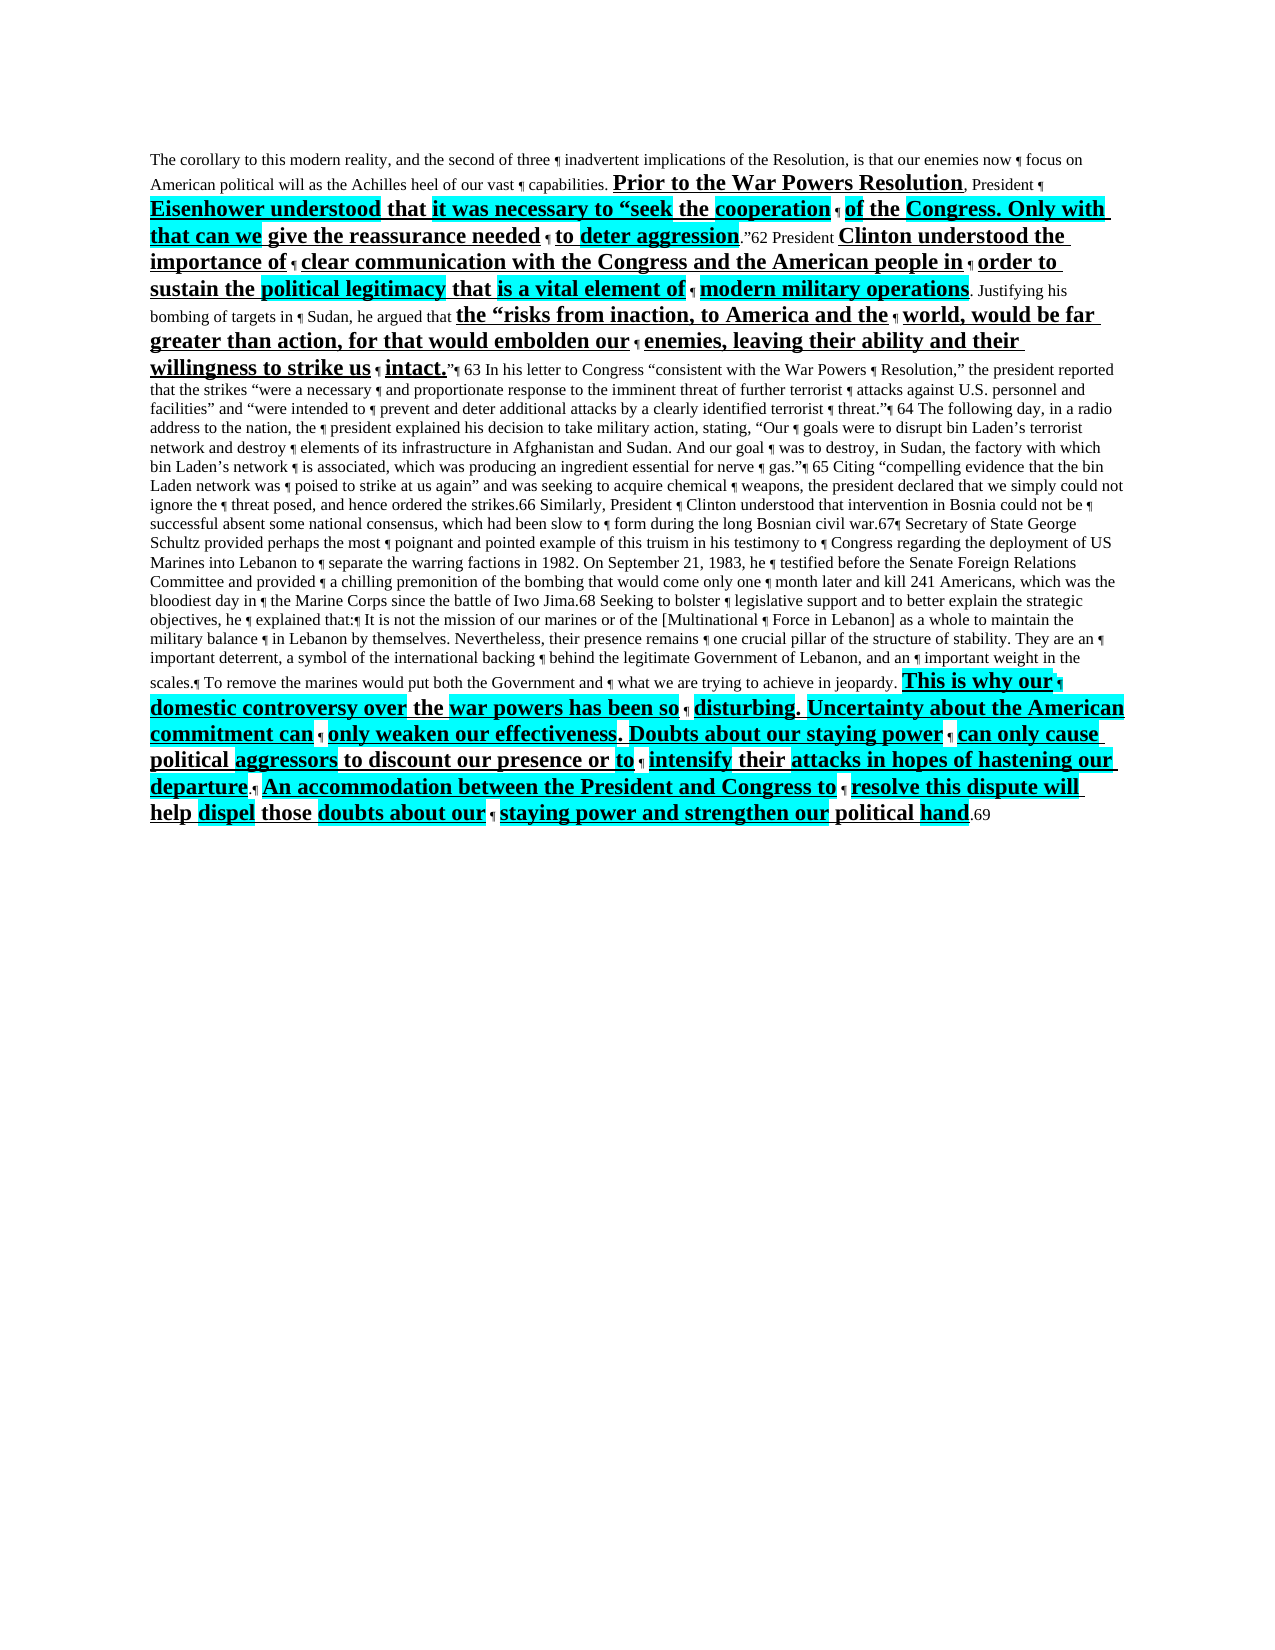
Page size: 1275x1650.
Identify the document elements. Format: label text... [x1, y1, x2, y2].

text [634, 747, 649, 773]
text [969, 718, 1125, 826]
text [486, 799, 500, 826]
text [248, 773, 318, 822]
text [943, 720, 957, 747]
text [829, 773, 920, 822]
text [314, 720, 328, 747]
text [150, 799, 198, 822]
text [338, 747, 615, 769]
text The corollary to this modern reality, and the second of three ¶ inadvertent implications of the Resolution, is that our enemies now ¶ focus on American political will as the Achilles heel of our vast ¶ capabilities. Prior to the War Powers Resolution, President ¶ Eisenhower understood that it was necessary to “seek the cooperation ¶ of the Congress. Only with that can we give the reassurance needed ¶ to deter aggression.”62 President Clinton understood the importance of ¶ clear communication with the Congress and the American people in ¶ order to sustain the political legitimacy that is a vital element of ¶ modern military operations. Justifying his bombing of targets in ¶ Sudan, he argued that the “risks from inaction, to America and the ¶ world, would be far greater than action, for that would embolden our ¶ enemies, leaving their ability and their willingness to strike us ¶ intact.”¶ 63 In his letter to Congress “consistent with the War Powers ¶ Resolution,” the president reported that the strikes “were a necessary ¶ and proportionate response to the imminent threat of further terrorist ¶ attacks against U.S. personnel and facilities” and “were intended to ¶ prevent and deter additional attacks by a clearly identified terrorist ¶ threat.”¶ 64 The following day, in a radio address to the nation, the ¶ president explained his decision to take military action, stating, “Our ¶ goals were to disrupt bin Laden’s terrorist network and destroy ¶ elements of its infrastructure in Afghanistan and Sudan. And our goal ¶ was to destroy, in Sudan, the factory with which bin Laden’s network ¶ is associated, which was producing an ingredient essential for nerve ¶ gas.”¶ 65 Citing “compelling evidence that the bin Laden network was ¶ poised to strike at us again” and was seeking to acquire chemical ¶ weapons, the president declared that we simply could not ignore the ¶ threat posed, and hence ordered the strikes.66 Similarly, President ¶ Clinton understood that intervention in Bosnia could not be ¶ successful absent some national consensus, which had been slow to ¶ form during the long Bosnian civil war.67¶ Secretary of State George Schultz provided perhaps the most ¶ poignant and pointed example of this truism in his testimony to ¶ Congress regarding the deployment of US Marines into Lebanon to ¶ separate the warring factions in 1982. On September 21, 1983, he ¶ testified before the Senate Foreign Relations Committee and provided ¶ a chilling premonition of the bombing that would come only one ¶ month later and kill 241 Americans, which was the bloodiest day in ¶ the Marine Corps since the battle of Iwo Jima.68 Seeking to bolster ¶ legislative support and to better explain the strategic objectives, he ¶ explained that:¶ It is not the mission of our marines or of the [Multinational ¶ Force in Lebanon] as a whole to maintain the military balance ¶ in Lebanon by themselves. Nevertheless, their presence remains ¶ one crucial pillar of the structure of stability. They are an ¶ important deterrent, a symbol of the international backing ¶ behind the legitimate Government of Lebanon, and an ¶ important weight in the scales.¶ To remove the marines would put both the Government and ¶ what we are trying to achieve in jeopardy. This is why our ¶ domestic controversy over the war powers has been so ¶ disturbing. Uncertainty about the American commitment can ¶ only weaken our effectiveness. Doubts about our staying power ¶ can only cause political aggressors to discount our presence or to ¶ intensify their attacks in hopes of hastening our departure.¶ An accommodation between the President and Congress to ¶ resolve this dispute will help dispel those doubts about our ¶ staying power and strengthen our political hand.69 [150, 150, 1125, 720]
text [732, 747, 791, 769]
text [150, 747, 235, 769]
